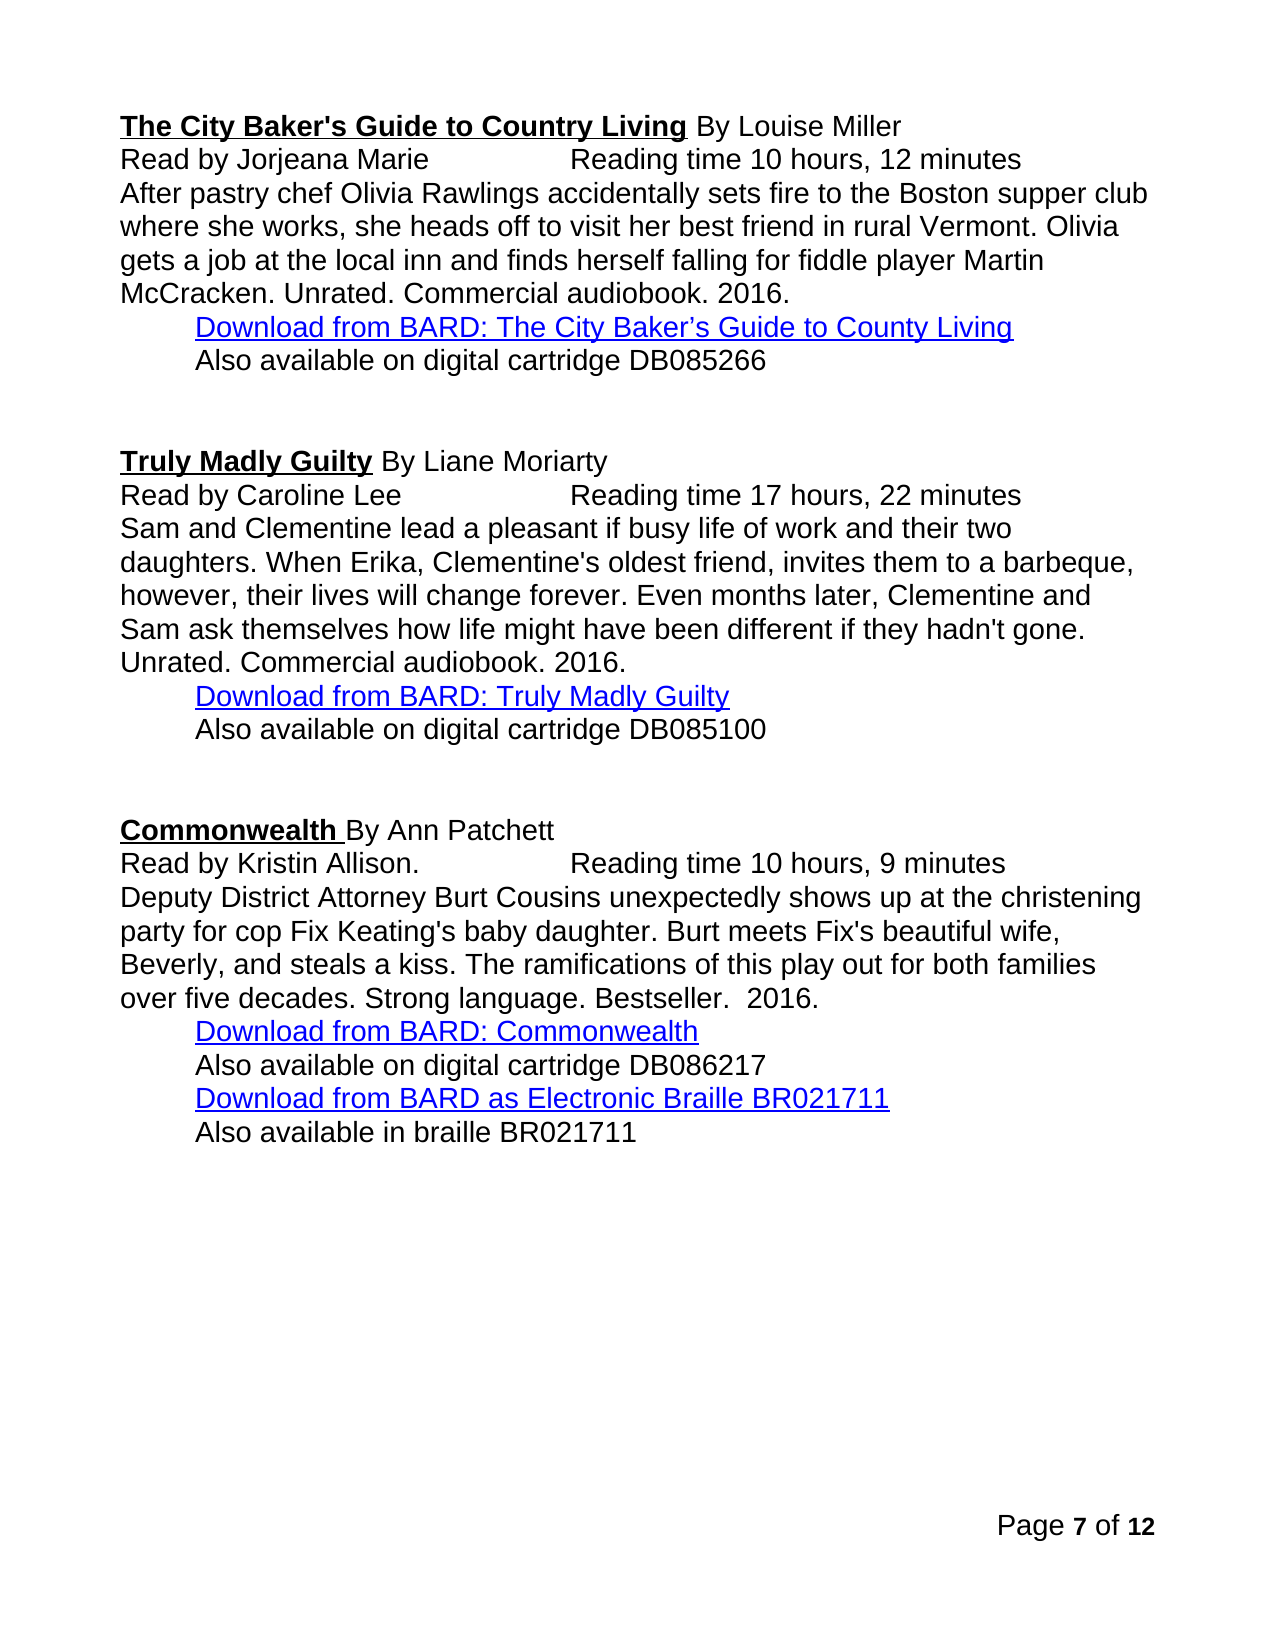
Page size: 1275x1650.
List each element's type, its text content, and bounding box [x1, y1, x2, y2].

text Also available in braille BR021711 [120, 1115, 1155, 1148]
text Download from BARD: Truly Madly Guilty [120, 679, 1155, 712]
text Also available on digital cartridge DB085100 [120, 712, 1155, 746]
text Download from BARD: Commonwealth [120, 1014, 1155, 1048]
text Commonwealth By Ann Patchett [120, 813, 1155, 846]
text Read by Kristin Allison. Reading time 10 hours, 9 minutes [120, 846, 1155, 880]
text Deputy District Attorney Burt Cousins unexpectedly shows up at the christening party for cop Fix Keating's baby daughter. Burt meets Fix's beautiful wife, Beverly, and steals a kiss. The ramifications of this play out for both families over five decades. Strong language. Bestseller. 2016. [120, 880, 1155, 1014]
text Sam and Clementine lead a pleasant if busy life of work and their two daughters. When Erika, Clementine's oldest friend, invites them to a barbeque, however, their lives will change forever. Even months later, Clementine and Sam ask themselves how life might have been different if they hadn't gone. Unrated. Commercial audiobook. 2016. [120, 511, 1155, 679]
text Also available on digital cartridge DB085266 [120, 343, 1155, 377]
text The City Baker's Guide to Country Living By Louise Miller [120, 108, 1155, 142]
text After pastry chef Olivia Rawlings accidentally sets fire to the Boston supper club where she works, she heads off to visit her best friend in rural Vermont. Olivia gets a job at the local inn and finds herself falling for fiddle player Martin McCracken. Unrated. Commercial audiobook. 2016. [120, 176, 1155, 310]
text Read by Caroline Lee Reading time 17 hours, 22 minutes [120, 477, 1155, 511]
text Truly Madly Guilty By Liane Moriarty [120, 444, 1155, 477]
text Download from BARD: The City Baker’s Guide to County Living [120, 310, 1155, 343]
text Read by Jorjeana Marie Reading time 10 hours, 12 minutes [120, 142, 1155, 176]
text Also available on digital cartridge DB086217 [120, 1048, 1155, 1081]
text Download from BARD as Electronic Braille BR021711 [120, 1081, 1155, 1115]
